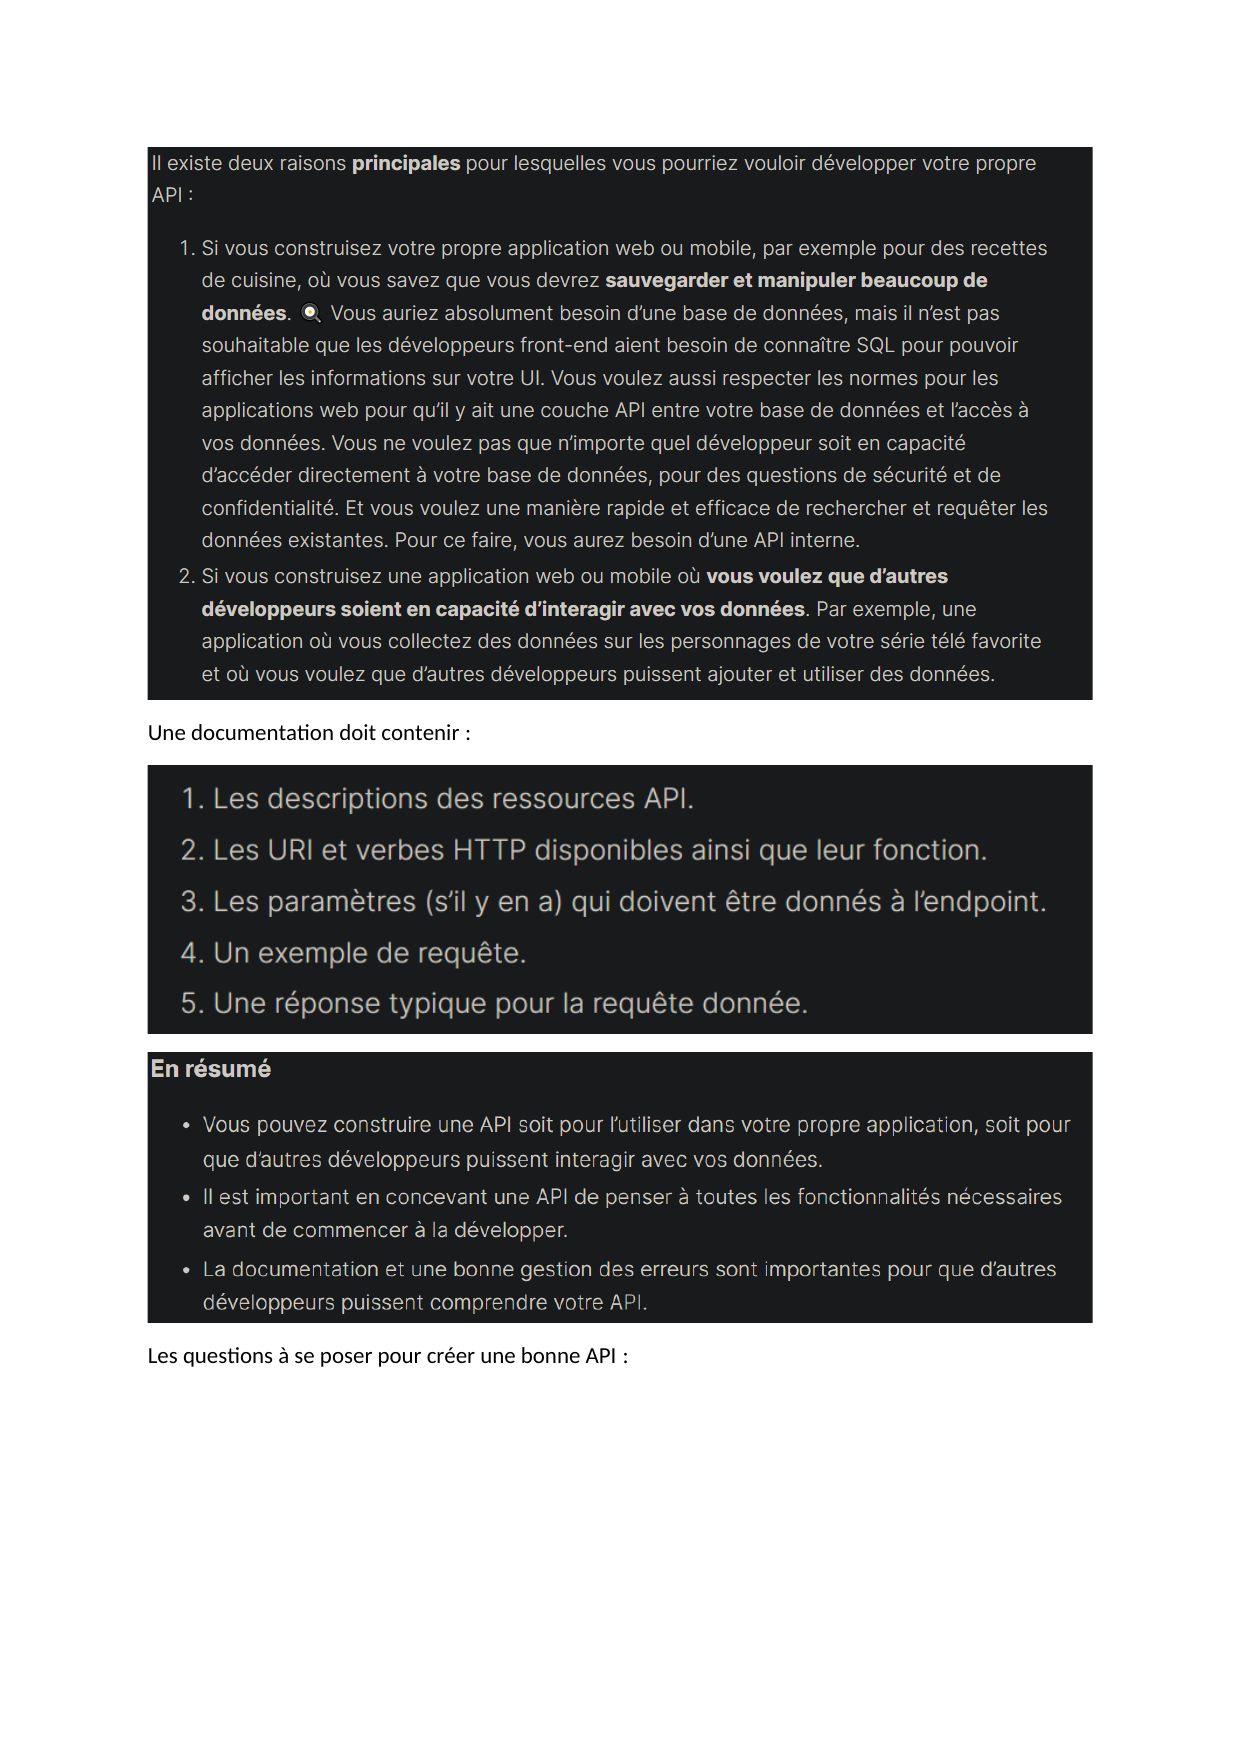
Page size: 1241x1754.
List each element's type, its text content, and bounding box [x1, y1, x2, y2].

picture [147, 147, 1093, 700]
text Une documentation doit contenir : [148, 718, 1093, 746]
picture [147, 765, 1093, 1034]
picture [147, 1052, 1093, 1323]
text Les questions à se poser pour créer une bonne API : [148, 1341, 1093, 1369]
